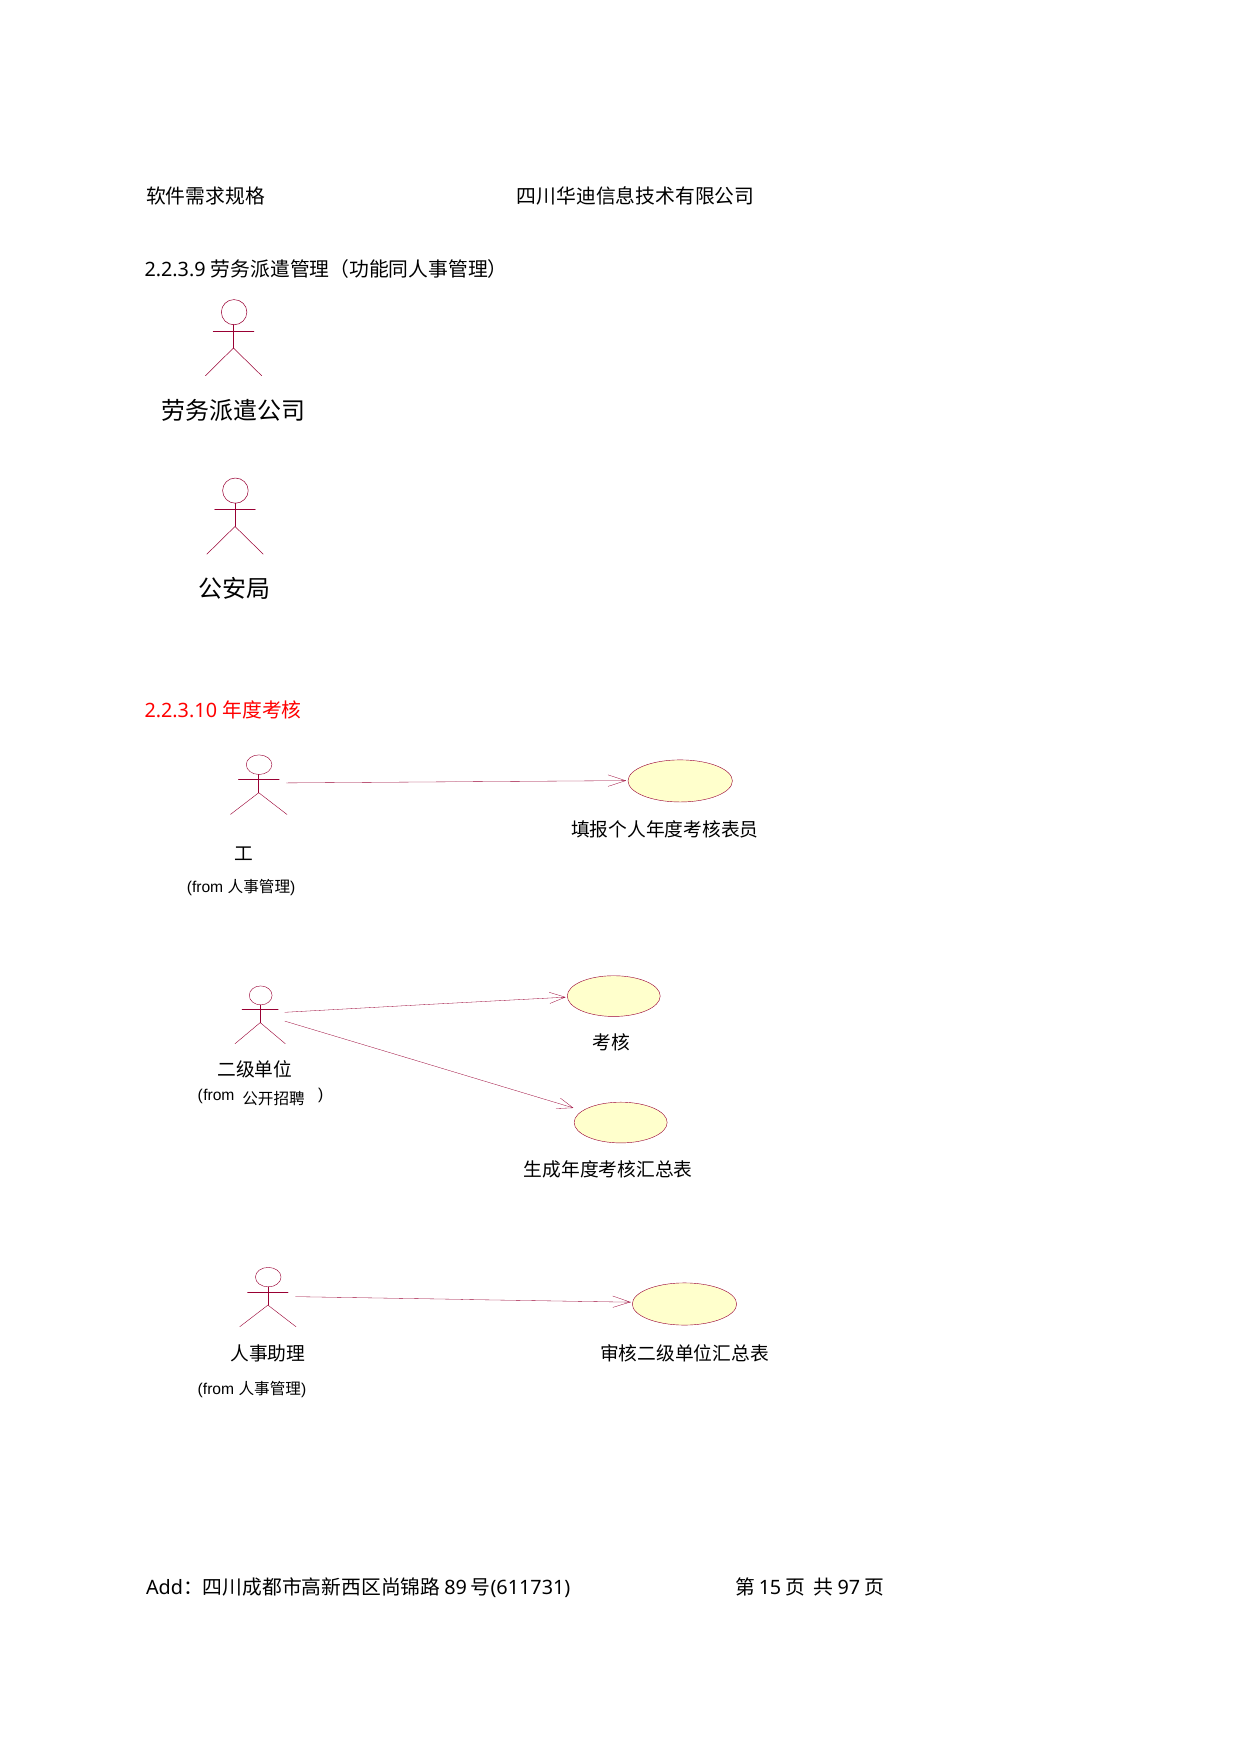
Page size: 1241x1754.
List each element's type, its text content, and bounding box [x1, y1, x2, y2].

text 劳务派遣公司 [161, 392, 773, 426]
text (from 人事管理) [197, 1377, 1093, 1399]
text 2.2.3.9 劳务派遣管理（功能同人事管理） [144, 253, 1093, 282]
text 2.2.3.10 年度考核 [144, 694, 1093, 723]
text 人事助理 审核二级单位汇总表 [145, 1339, 1093, 1366]
text (from 人事管理) [187, 875, 1093, 897]
text 公安局 [199, 570, 773, 605]
text 填报个人年度考核表员工 [234, 817, 773, 866]
